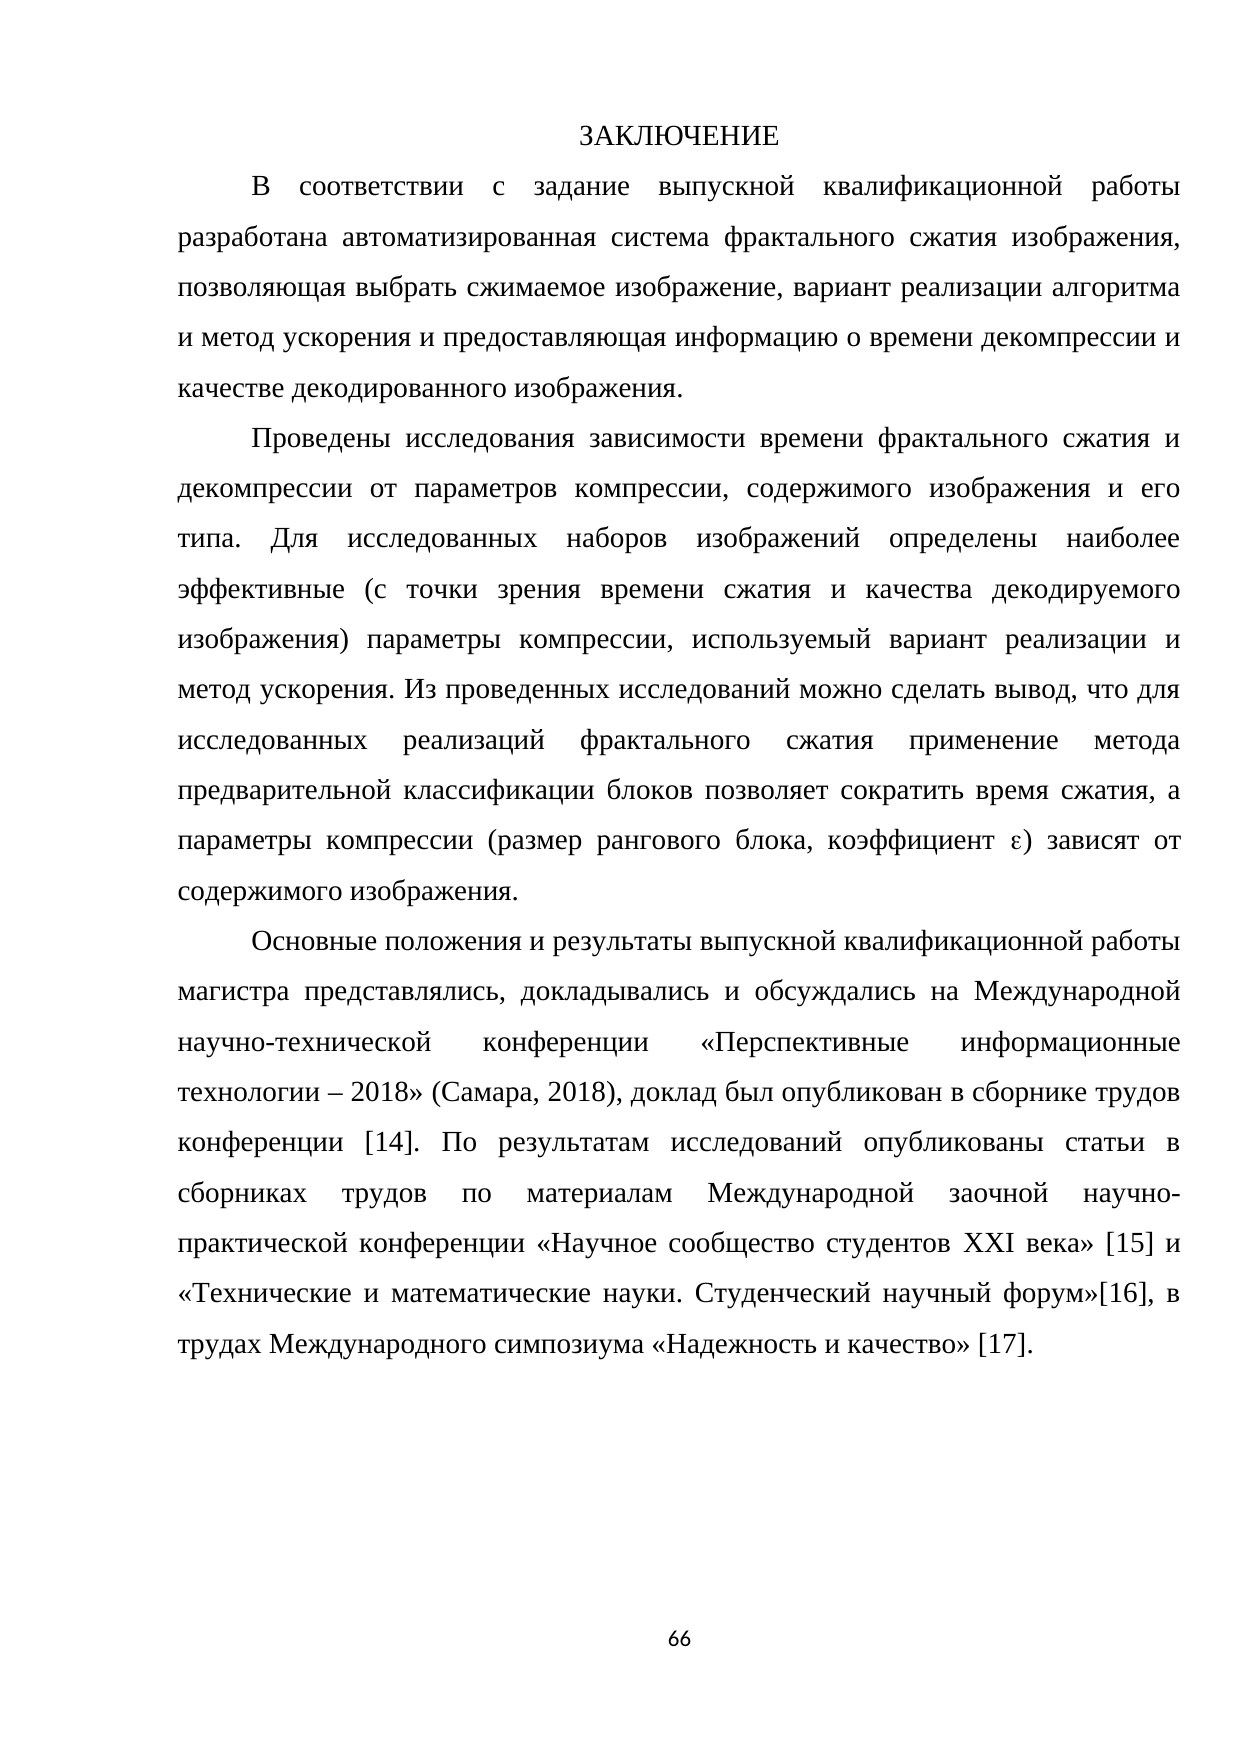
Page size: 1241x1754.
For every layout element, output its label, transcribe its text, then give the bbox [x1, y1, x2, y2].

text Основные положения и результаты выпускной квалификационной работы магистра представлялись, докладывались и обсуждались на Международной научно-технической конференции «Перспективные информационные технологии – 2018» (Самара, 2018), доклад был опубликован в сборнике трудов конференции [14]. По результатам исследований опубликованы статьи в сборниках трудов по материалам Международной заочной научно-практической конференции «Научное сообщество студентов XXI века» [15] и «Технические и математические науки. Студенческий научный форум»[16], в трудах Международного симпозиума «Надежность и качество» [17]. [177, 923, 1181, 1359]
text Проведены исследования зависимости времени фрактального сжатия и декомпрессии от параметров компрессии, содержимого изображения и его типа. Для исследованных наборов изображений определены наиболее эффективные (с точки зрения времени сжатия и качества декодируемого изображения) параметры компрессии, используемый вариант реализации и метод ускорения. Из проведенных исследований можно сделать вывод, что для исследованных реализаций фрактального сжатия применение метода предварительной классификации блоков позволяет сократить время сжатия, а параметры компрессии (размер рангового блока, коэффициент ) зависят от содержимого изображения. [177, 420, 1181, 906]
text В соответствии с задание выпускной квалификационной работы разработана автоматизированная система фрактального сжатия изображения, позволяющая выбрать сжимаемое изображение, вариант реализации алгоритма и метод ускорения и предоставляющая информацию о времени декомпрессии и качестве декодированного изображения. [177, 168, 1181, 403]
list Заключение [177, 118, 1181, 152]
